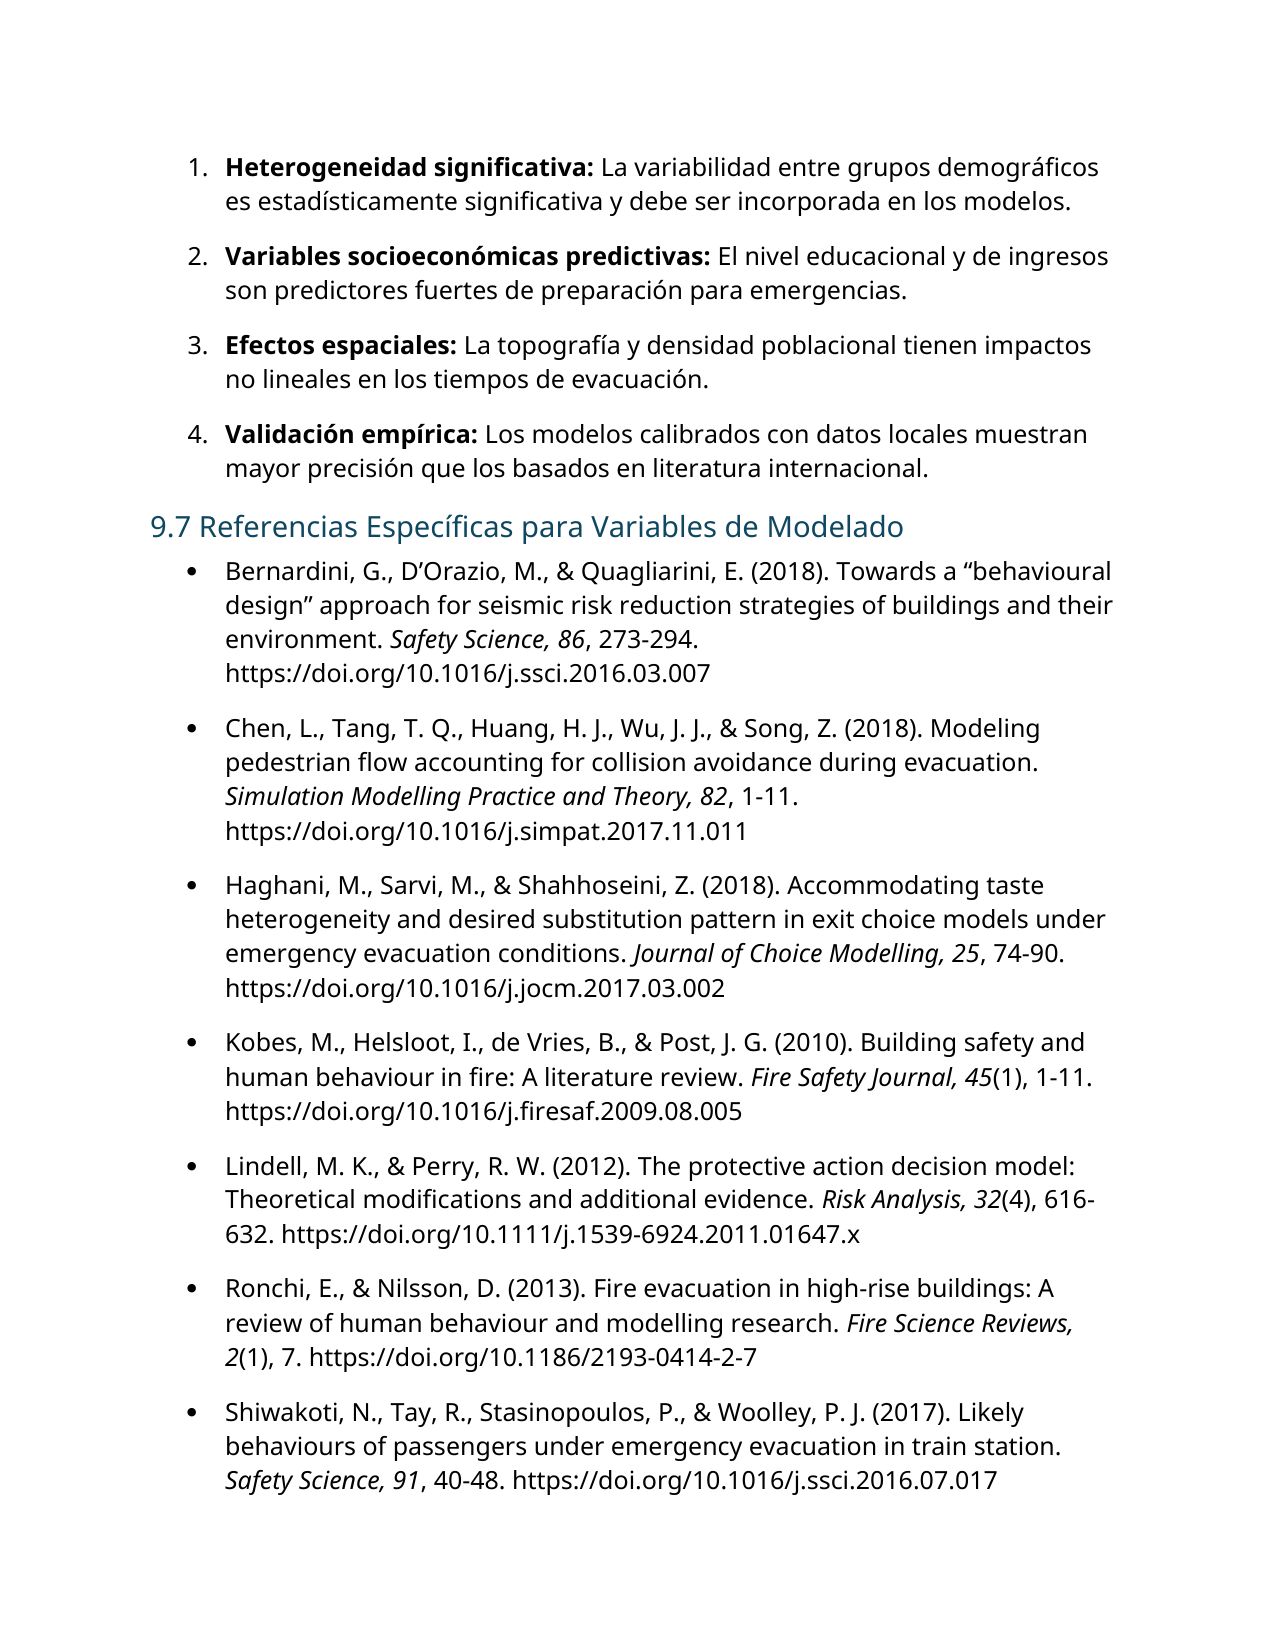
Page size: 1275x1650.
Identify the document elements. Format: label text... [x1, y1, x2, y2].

list Heterogeneidad significativa: La variabilidad entre grupos demográficos es estadísticamente significativa y debe ser incorporada en los modelos. [187, 150, 1125, 218]
list Haghani, M., Sarvi, M., & Shahhoseini, Z. (2018). Accommodating taste heterogeneity and desired substitution pattern in exit choice models under emergency evacuation conditions. Journal of Choice Modelling, 25, 74-90. https://doi.org/10.1016/j.jocm.2017.03.002 [187, 868, 1125, 1004]
list Ronchi, E., & Nilsson, D. (2013). Fire evacuation in high-rise buildings: A review of human behaviour and modelling research. Fire Science Reviews, 2(1), 7. https://doi.org/10.1186/2193-0414-2-7 [187, 1271, 1125, 1373]
list Chen, L., Tang, T. Q., Huang, H. J., Wu, J. J., & Song, Z. (2018). Modeling pedestrian flow accounting for collision avoidance during evacuation. Simulation Modelling Practice and Theory, 82, 1-11. https://doi.org/10.1016/j.simpat.2017.11.011 [187, 711, 1125, 847]
list Efectos espaciales: La topografía y densidad poblacional tienen impactos no lineales en los tiempos de evacuación. [187, 328, 1125, 396]
list Bernardini, G., D’Orazio, M., & Quagliarini, E. (2018). Towards a “behavioural design” approach for seismic risk reduction strategies of buildings and their environment. Safety Science, 86, 273-294. https://doi.org/10.1016/j.ssci.2016.03.007 [187, 554, 1125, 690]
subtitle 9.7 Referencias Específicas para Variables de Modelado [150, 506, 1125, 546]
list Variables socioeconómicas predictivas: El nivel educacional y de ingresos son predictores fuertes de preparación para emergencias. [187, 239, 1125, 307]
list Validación empírica: Los modelos calibrados con datos locales muestran mayor precisión que los basados en literatura internacional. [187, 417, 1125, 485]
list Shiwakoti, N., Tay, R., Stasinopoulos, P., & Woolley, P. J. (2017). Likely behaviours of passengers under emergency evacuation in train station. Safety Science, 91, 40-48. https://doi.org/10.1016/j.ssci.2016.07.017 [187, 1394, 1125, 1496]
list Lindell, M. K., & Perry, R. W. (2012). The protective action decision model: Theoretical modifications and additional evidence. Risk Analysis, 32(4), 616-632. https://doi.org/10.1111/j.1539-6924.2011.01647.x [187, 1148, 1125, 1250]
list Kobes, M., Helsloot, I., de Vries, B., & Post, J. G. (2010). Building safety and human behaviour in fire: A literature review. Fire Safety Journal, 45(1), 1-11. https://doi.org/10.1016/j.firesaf.2009.08.005 [187, 1025, 1125, 1127]
